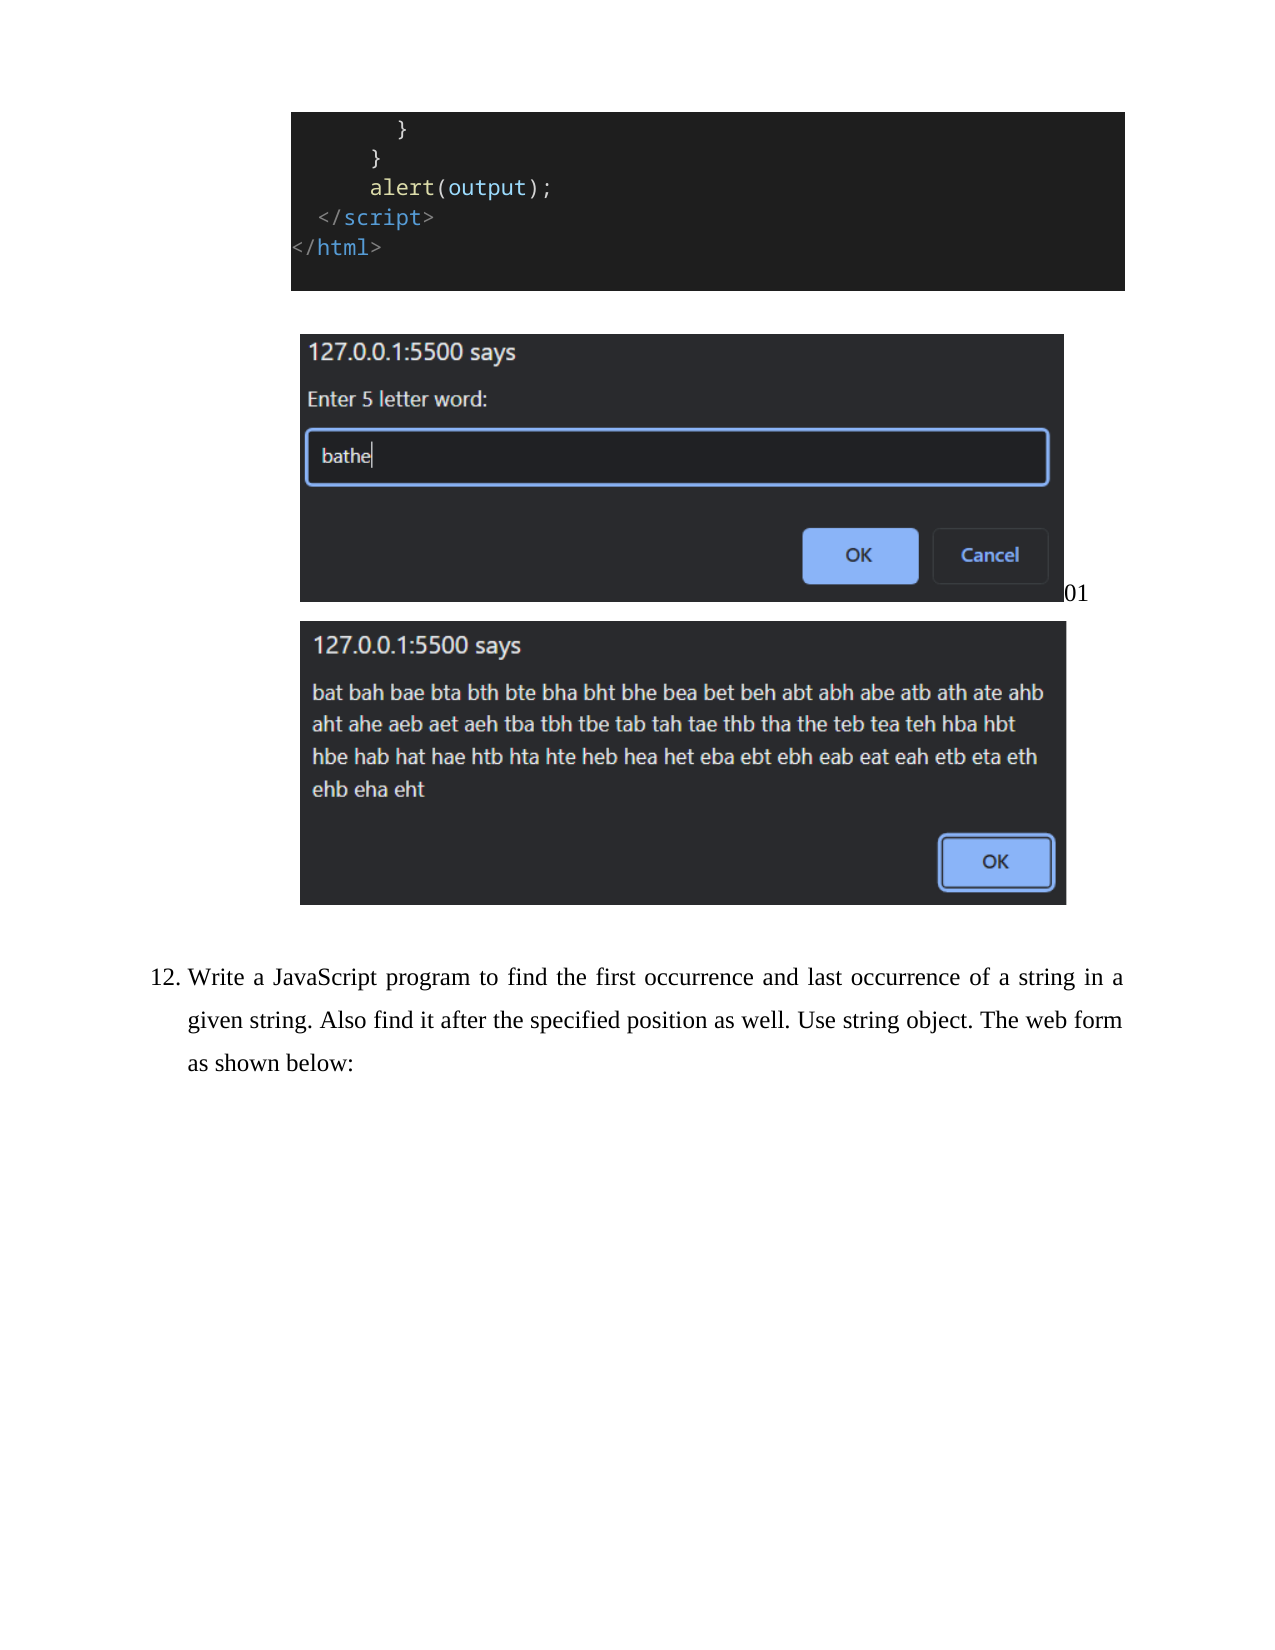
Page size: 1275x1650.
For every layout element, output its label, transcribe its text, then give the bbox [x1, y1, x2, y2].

text </script> [291, 202, 1125, 232]
text </html> [291, 232, 1125, 261]
list Write a JavaScript program to find the first occurrence and last occurrence of a string in a given string. Also find it after the specified position as well. Use string object. The web form as shown below: [150, 962, 1125, 1077]
text } [291, 112, 1125, 142]
text alert(output); [291, 172, 1125, 202]
text } [291, 142, 1125, 172]
picture [300, 621, 1067, 905]
picture [300, 334, 1064, 602]
